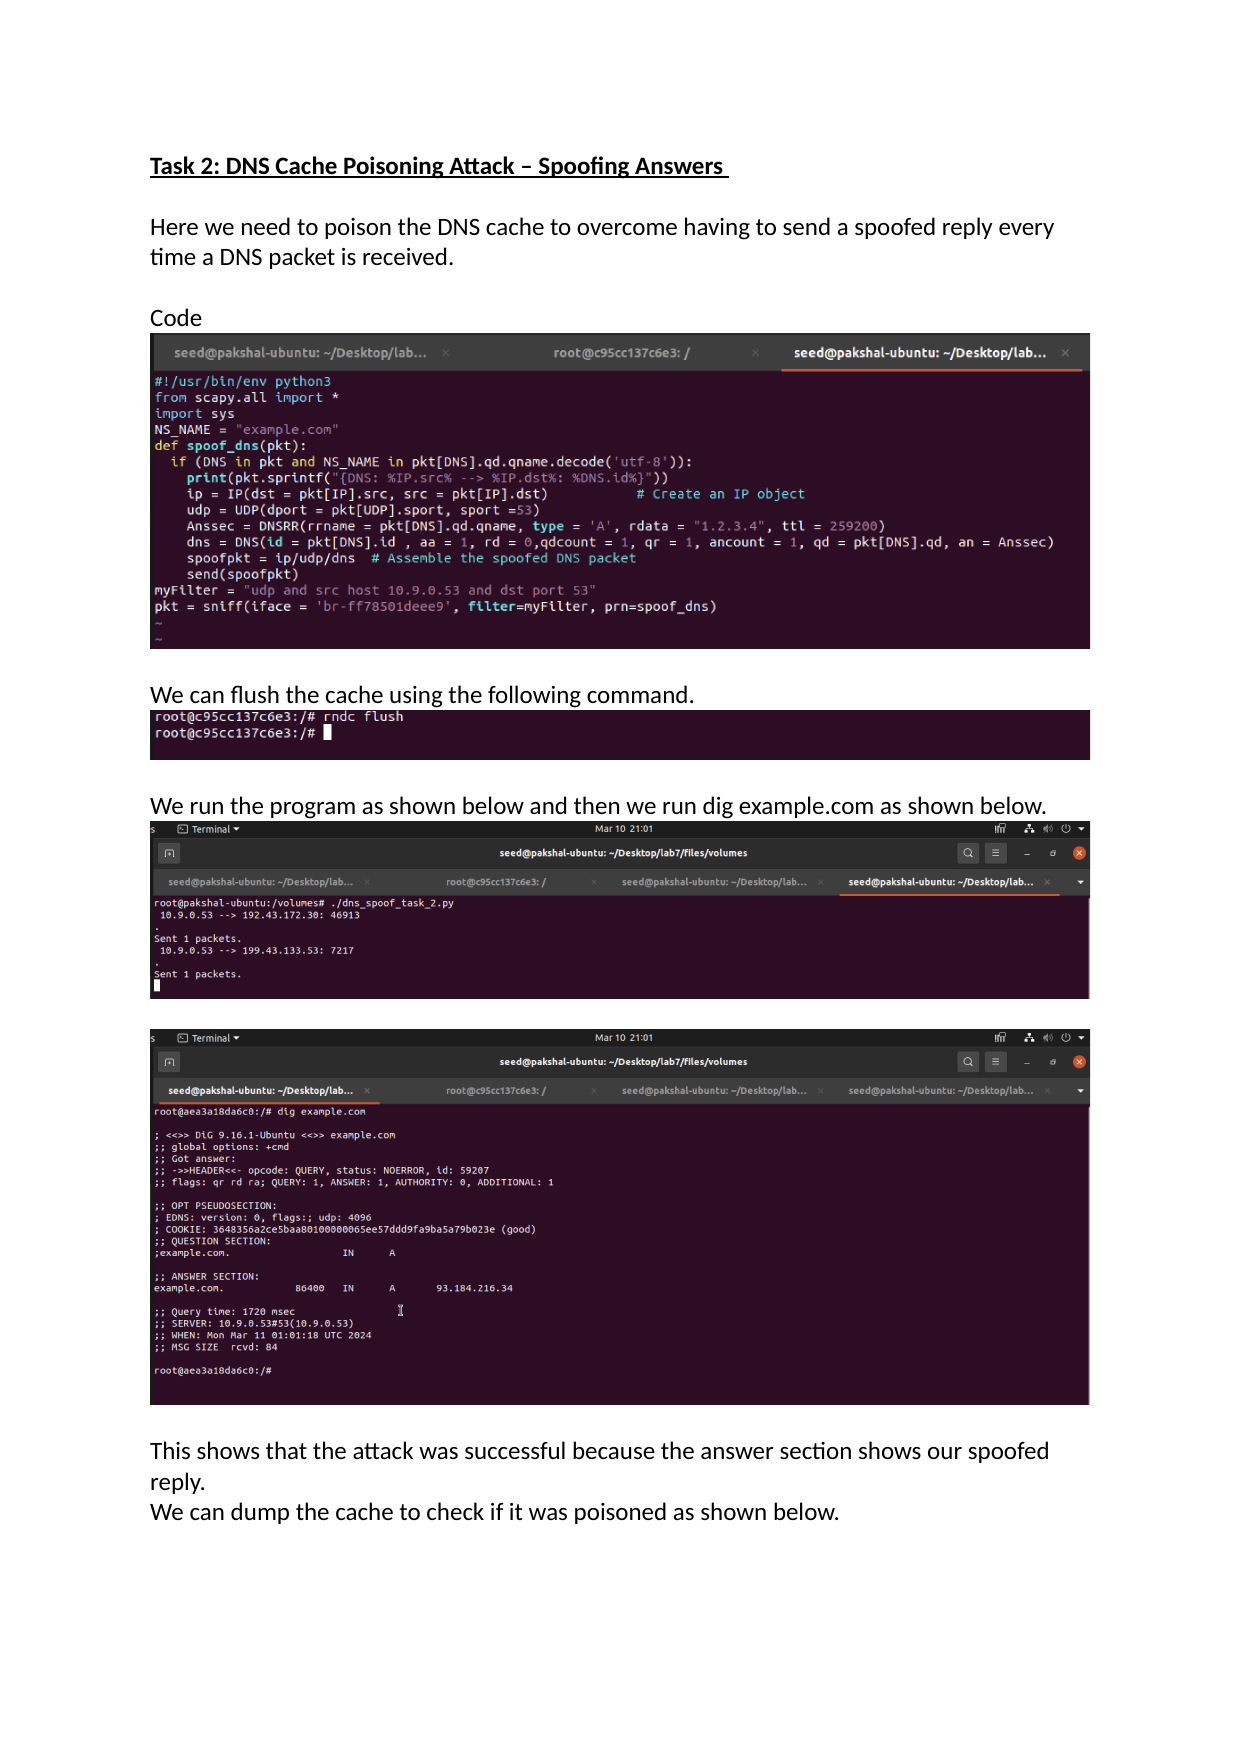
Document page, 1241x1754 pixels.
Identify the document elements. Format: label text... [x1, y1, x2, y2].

picture [150, 710, 1091, 760]
picture [150, 1029, 1091, 1405]
text We can dump the cache to check if it was poisoned as shown below. [150, 1496, 1090, 1527]
picture [150, 333, 1091, 649]
text Here we need to poison the DNS cache to overcome having to send a spoofed reply every time a DNS packet is received. [150, 211, 1090, 272]
text We run the program as shown below and then we run dig example.com as shown below. [150, 791, 1090, 821]
text Code [150, 303, 1090, 333]
picture [150, 821, 1091, 999]
text We can flush the cache using the following command. [150, 679, 1090, 710]
text Task 2: DNS Cache Poisoning Attack – Spoofing Answers [150, 150, 1090, 181]
text This shows that the attack was successful because the answer section shows our spoofed reply. [150, 1435, 1090, 1496]
